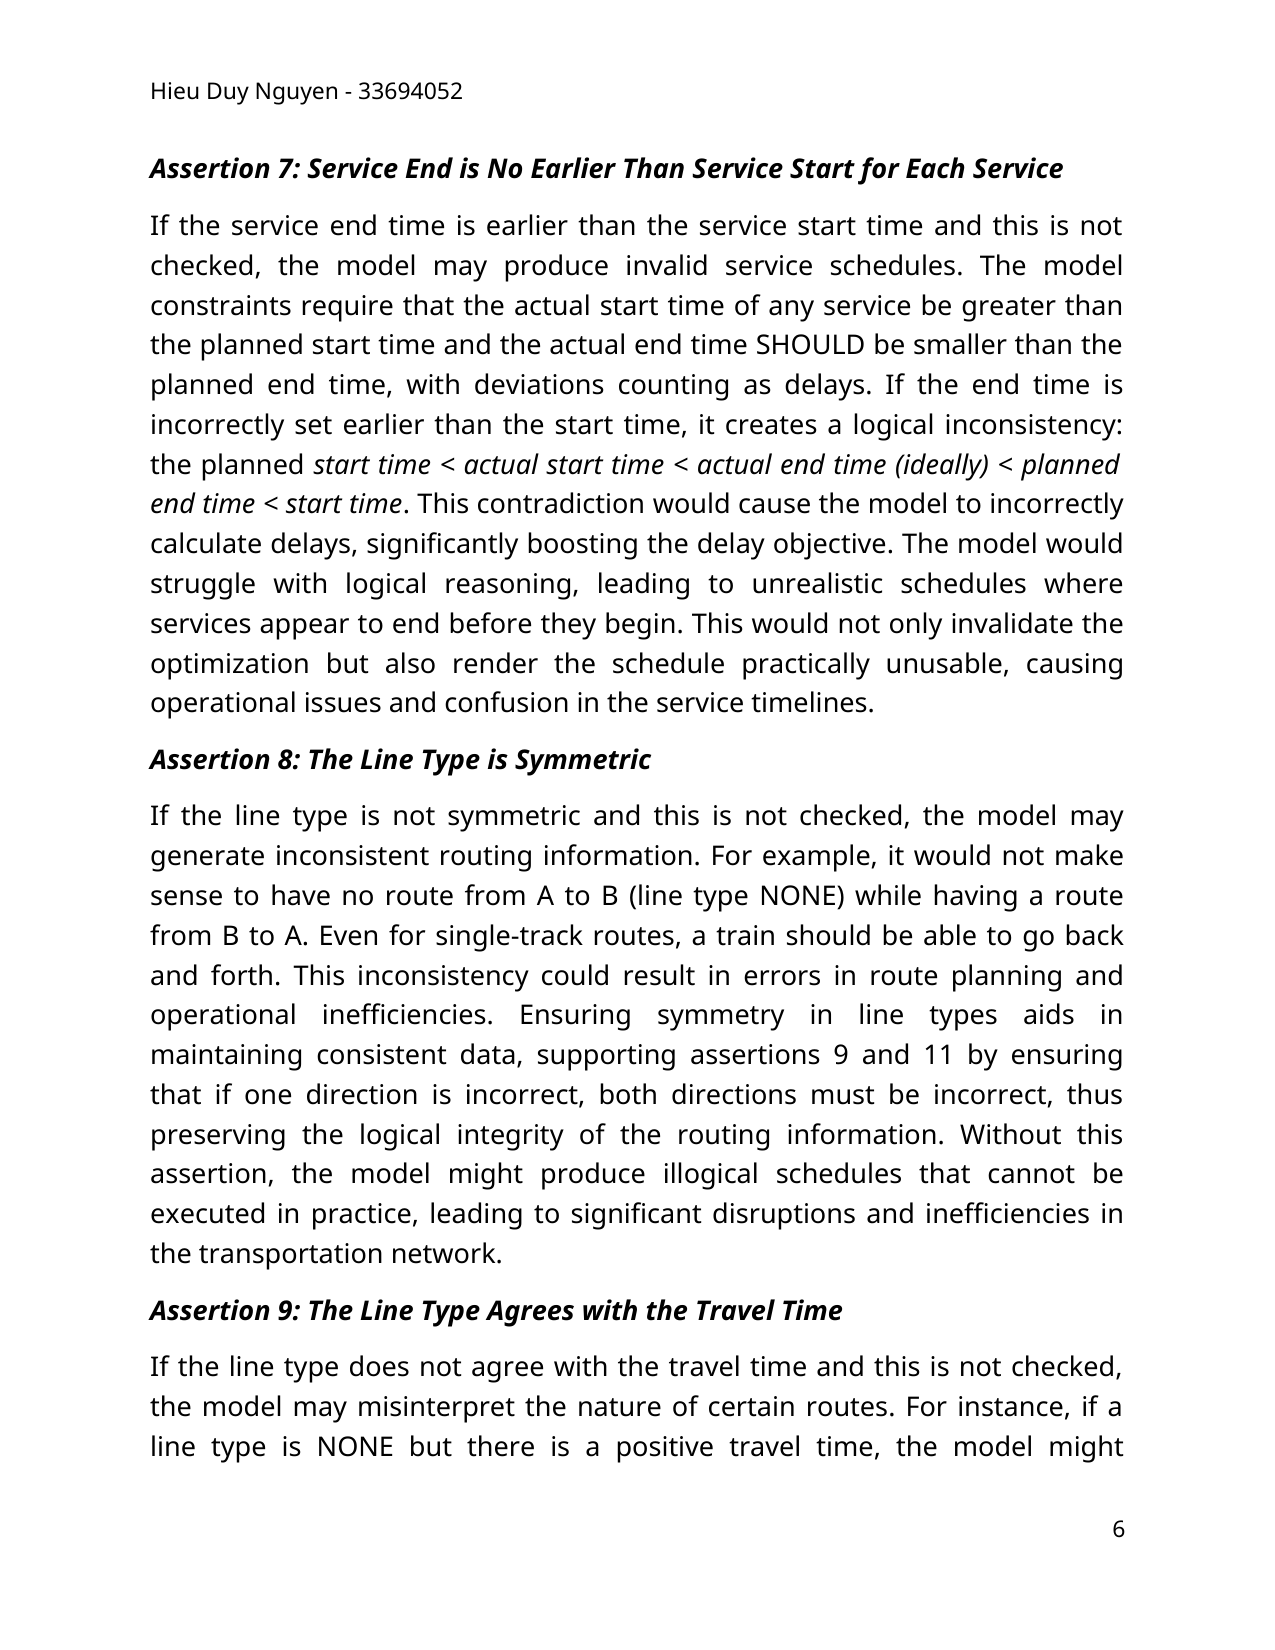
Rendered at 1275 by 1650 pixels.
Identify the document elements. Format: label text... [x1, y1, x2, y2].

text Assertion 8: The Line Type is Symmetric [150, 740, 1125, 777]
text Assertion 9: The Line Type Agrees with the Travel Time [150, 1291, 1125, 1328]
text If the service end time is earlier than the service start time and this is not checked, the model may produce invalid service schedules. The model constraints require that the actual start time of any service be greater than the planned start time and the actual end time SHOULD be smaller than the planned end time, with deviations counting as delays. If the end time is incorrectly set earlier than the start time, it creates a logical inconsistency: the planned start time < actual start time < actual end time (ideally) < planned end time < start time. This contradiction would cause the model to incorrectly calculate delays, significantly boosting the delay objective. The model would struggle with logical reasoning, leading to unrealistic schedules where services appear to end before they begin. This would not only invalidate the optimization but also render the schedule practically unusable, causing operational issues and confusion in the service timelines. [150, 206, 1125, 721]
text If the line type is not symmetric and this is not checked, the model may generate inconsistent routing information. For example, it would not make sense to have no route from A to B (line type NONE) while having a route from B to A. Even for single-track routes, a train should be able to go back and forth. This inconsistency could result in errors in route planning and operational inefficiencies. Ensuring symmetry in line types aids in maintaining consistent data, supporting assertions 9 and 11 by ensuring that if one direction is incorrect, both directions must be incorrect, thus preserving the logical integrity of the routing information. Without this assertion, the model might produce illogical schedules that cannot be executed in practice, leading to significant disruptions and inefficiencies in the transportation network. [150, 797, 1125, 1271]
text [150, 1347, 1125, 1464]
text Assertion 7: Service End is No Earlier Than Service Start for Each Service [150, 150, 1125, 187]
